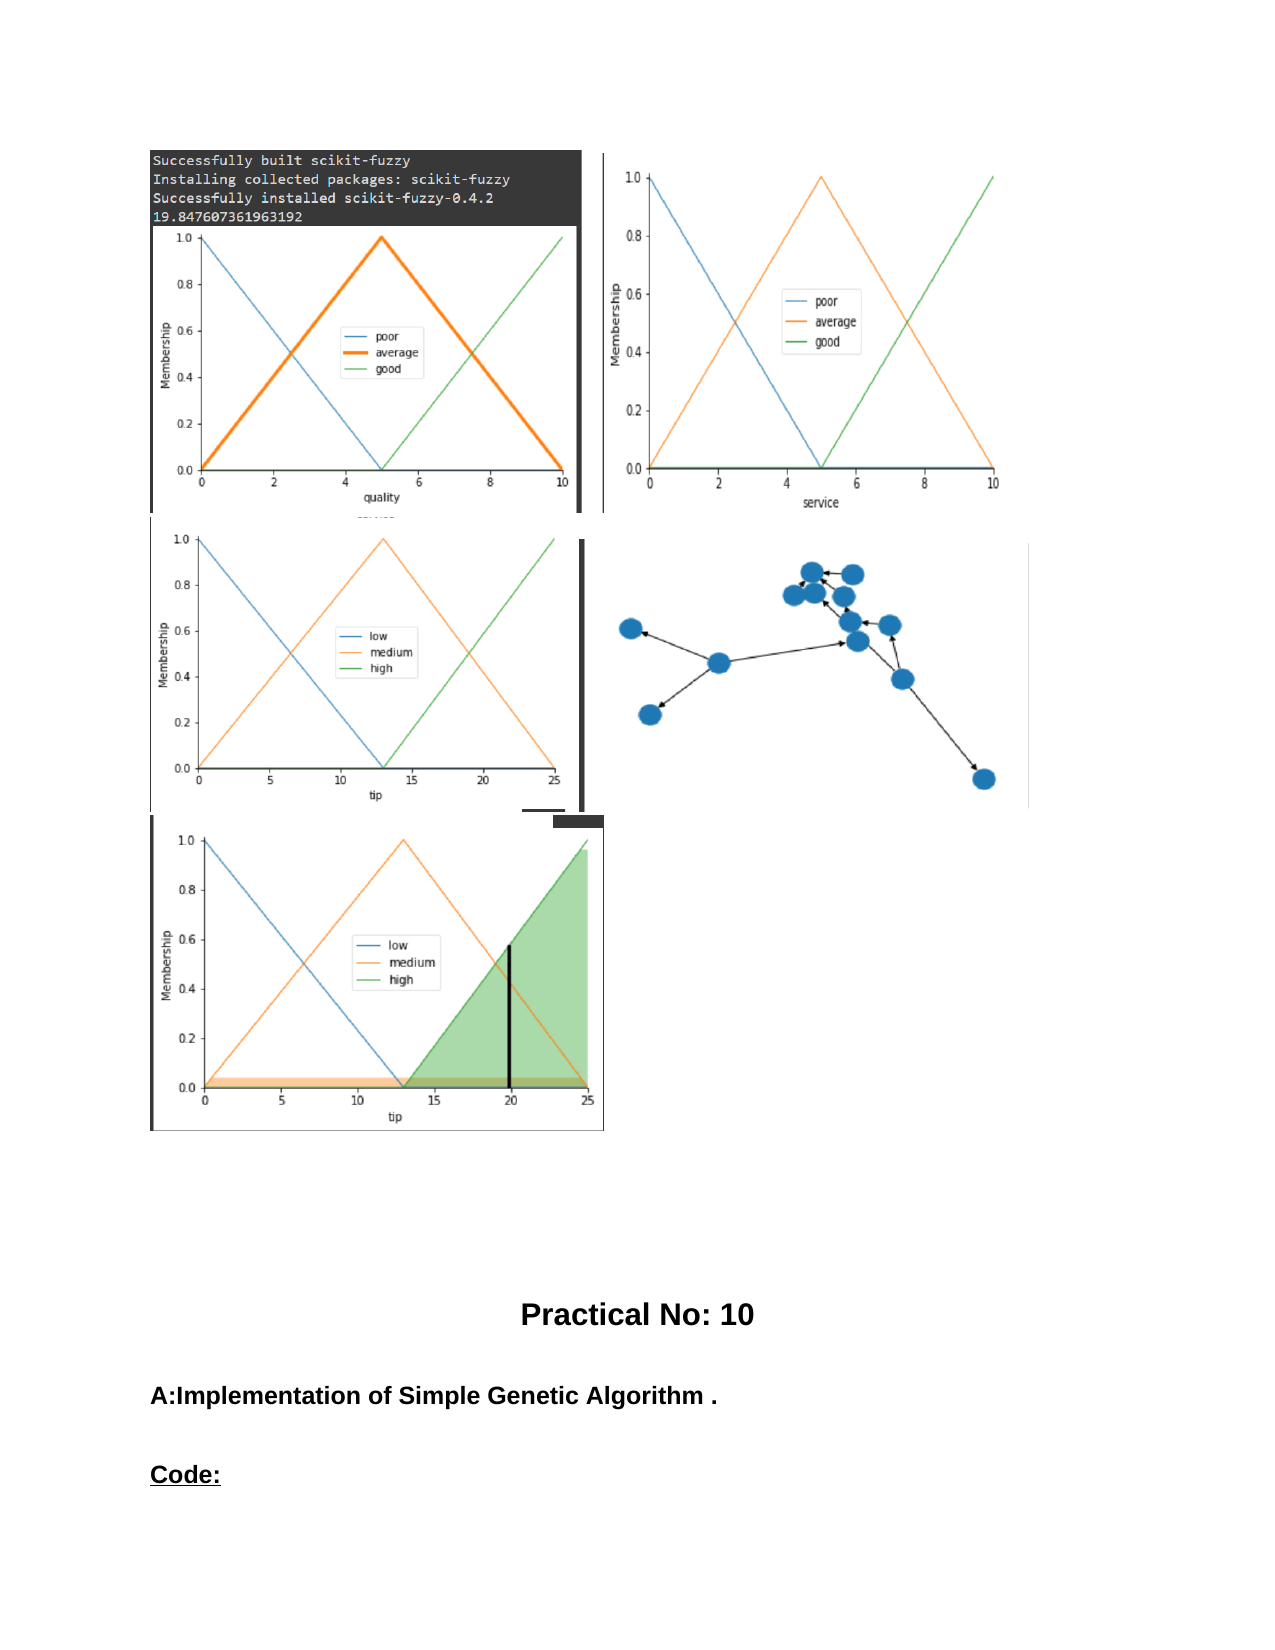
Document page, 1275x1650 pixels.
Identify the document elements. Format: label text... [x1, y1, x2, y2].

text Code: [150, 1459, 1125, 1488]
picture [579, 539, 1029, 812]
picture [602, 153, 1005, 513]
picture [150, 517, 566, 812]
subtitle A:Implementation of Simple Genetic Algorithm . [150, 1381, 1125, 1410]
subtitle Practical No: 10 [150, 1296, 1125, 1332]
picture [150, 815, 604, 1131]
picture [150, 150, 582, 513]
